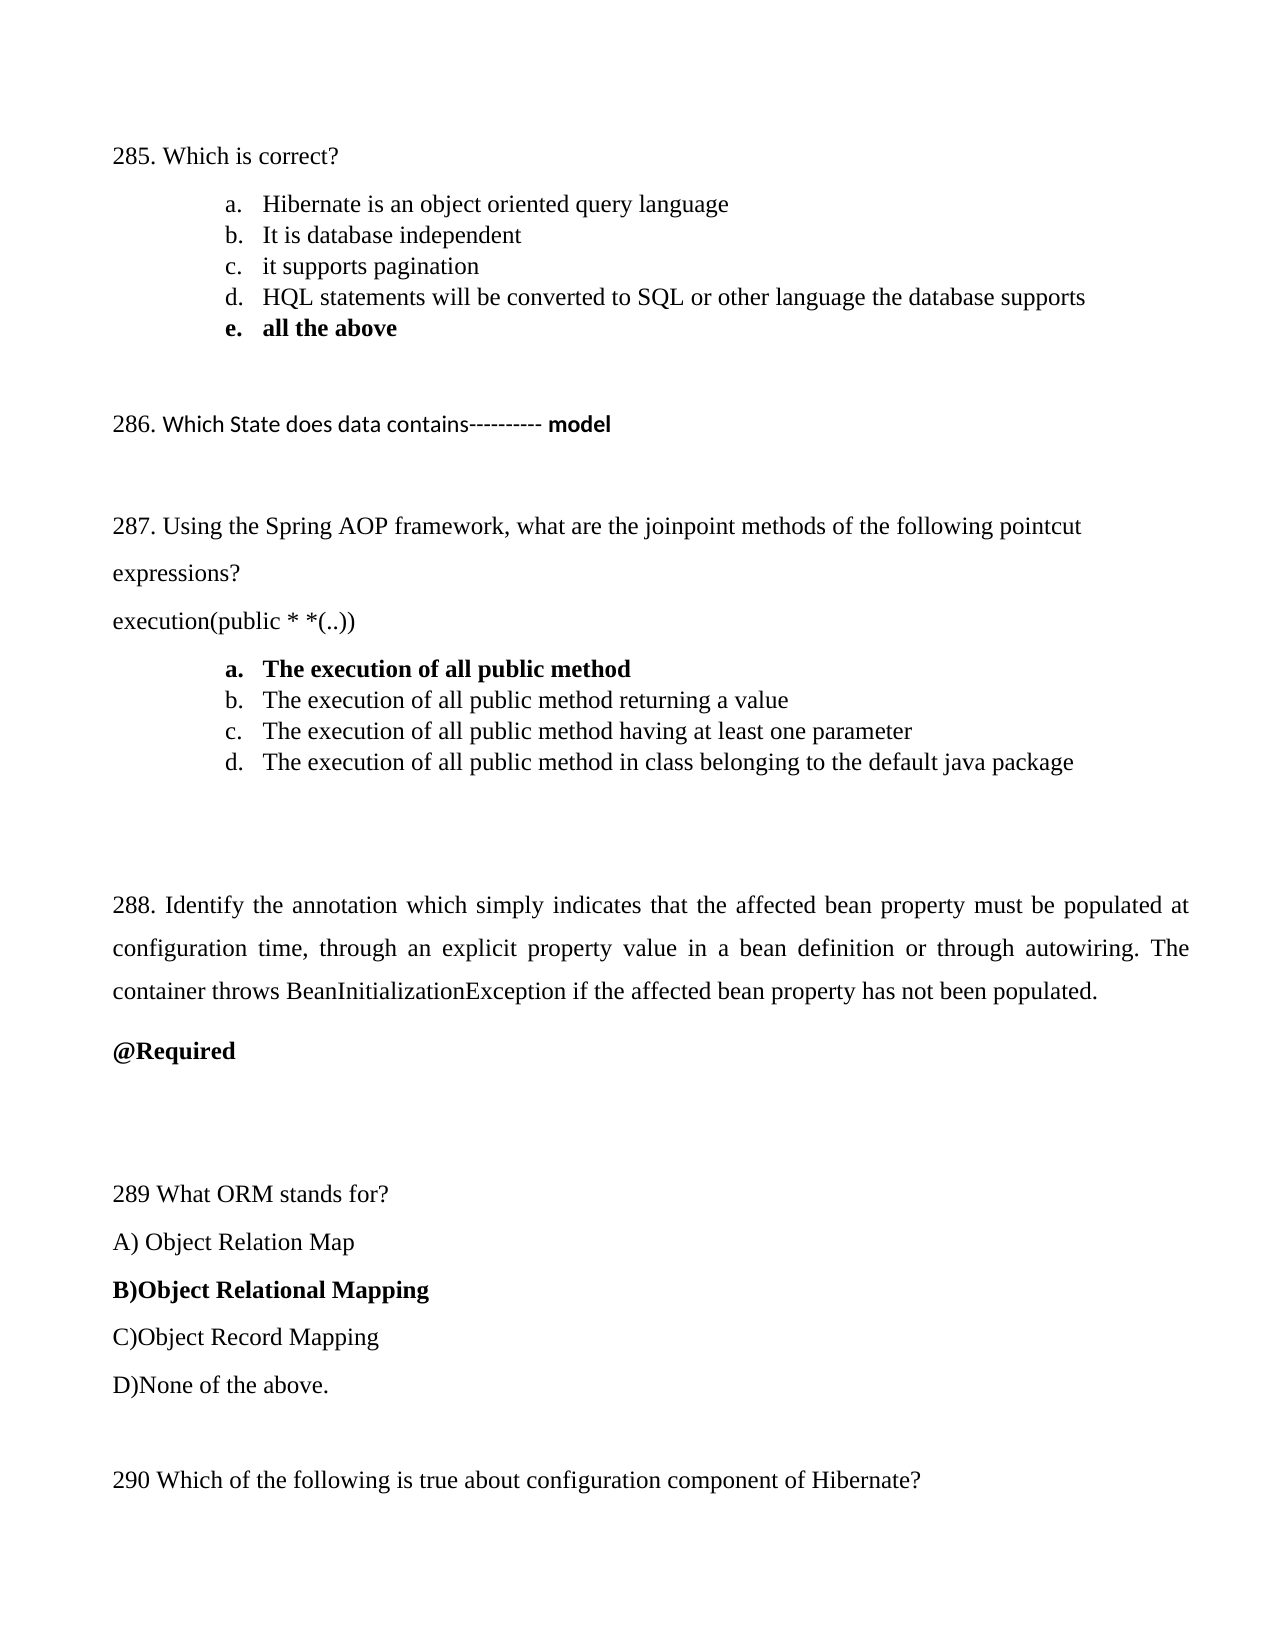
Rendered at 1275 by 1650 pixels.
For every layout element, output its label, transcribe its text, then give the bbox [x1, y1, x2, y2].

list The execution of all public method [225, 654, 1191, 683]
text D)None of the above. [112, 1370, 1191, 1399]
text A) Object Relation Map [112, 1227, 1191, 1256]
list it supports pagination [225, 251, 1191, 280]
text @Required [112, 1036, 1191, 1065]
text execution(public * *(..)) [112, 606, 1191, 635]
list The execution of all public method returning a value [225, 685, 1191, 714]
text 289 What ORM stands for? [112, 1179, 1191, 1208]
list It is database independent [225, 220, 1191, 249]
text 290 Which of the following is true about configuration component of Hibernate? [112, 1466, 1191, 1494]
text 287. Using the Spring AOP framework, what are the joinpoint methods of the following pointcut [112, 511, 1191, 539]
text C)Object Record Mapping [112, 1322, 1191, 1351]
list The execution of all public method having at least one parameter [225, 716, 1191, 745]
text 288. Identify the annotation which simply indicates that the affected bean property must be populated at configuration time, through an explicit property value in a bean definition or through autowiring. The container throws BeanInitializationException if the affected bean property has not been populated. [112, 890, 1191, 1005]
text expressions? [112, 558, 1191, 587]
list Hibernate is an object oriented query language [225, 189, 1191, 218]
text B)Object Relational Mapping [112, 1275, 1191, 1303]
text 285. Which is correct? [112, 141, 1191, 170]
list HQL statements will be converted to SQL or other language the database supports [225, 282, 1191, 311]
text 286. Which State does data contains---------- model [112, 409, 1186, 438]
list The execution of all public method in class belonging to the default java package [225, 747, 1191, 776]
list all the above [225, 313, 1191, 342]
